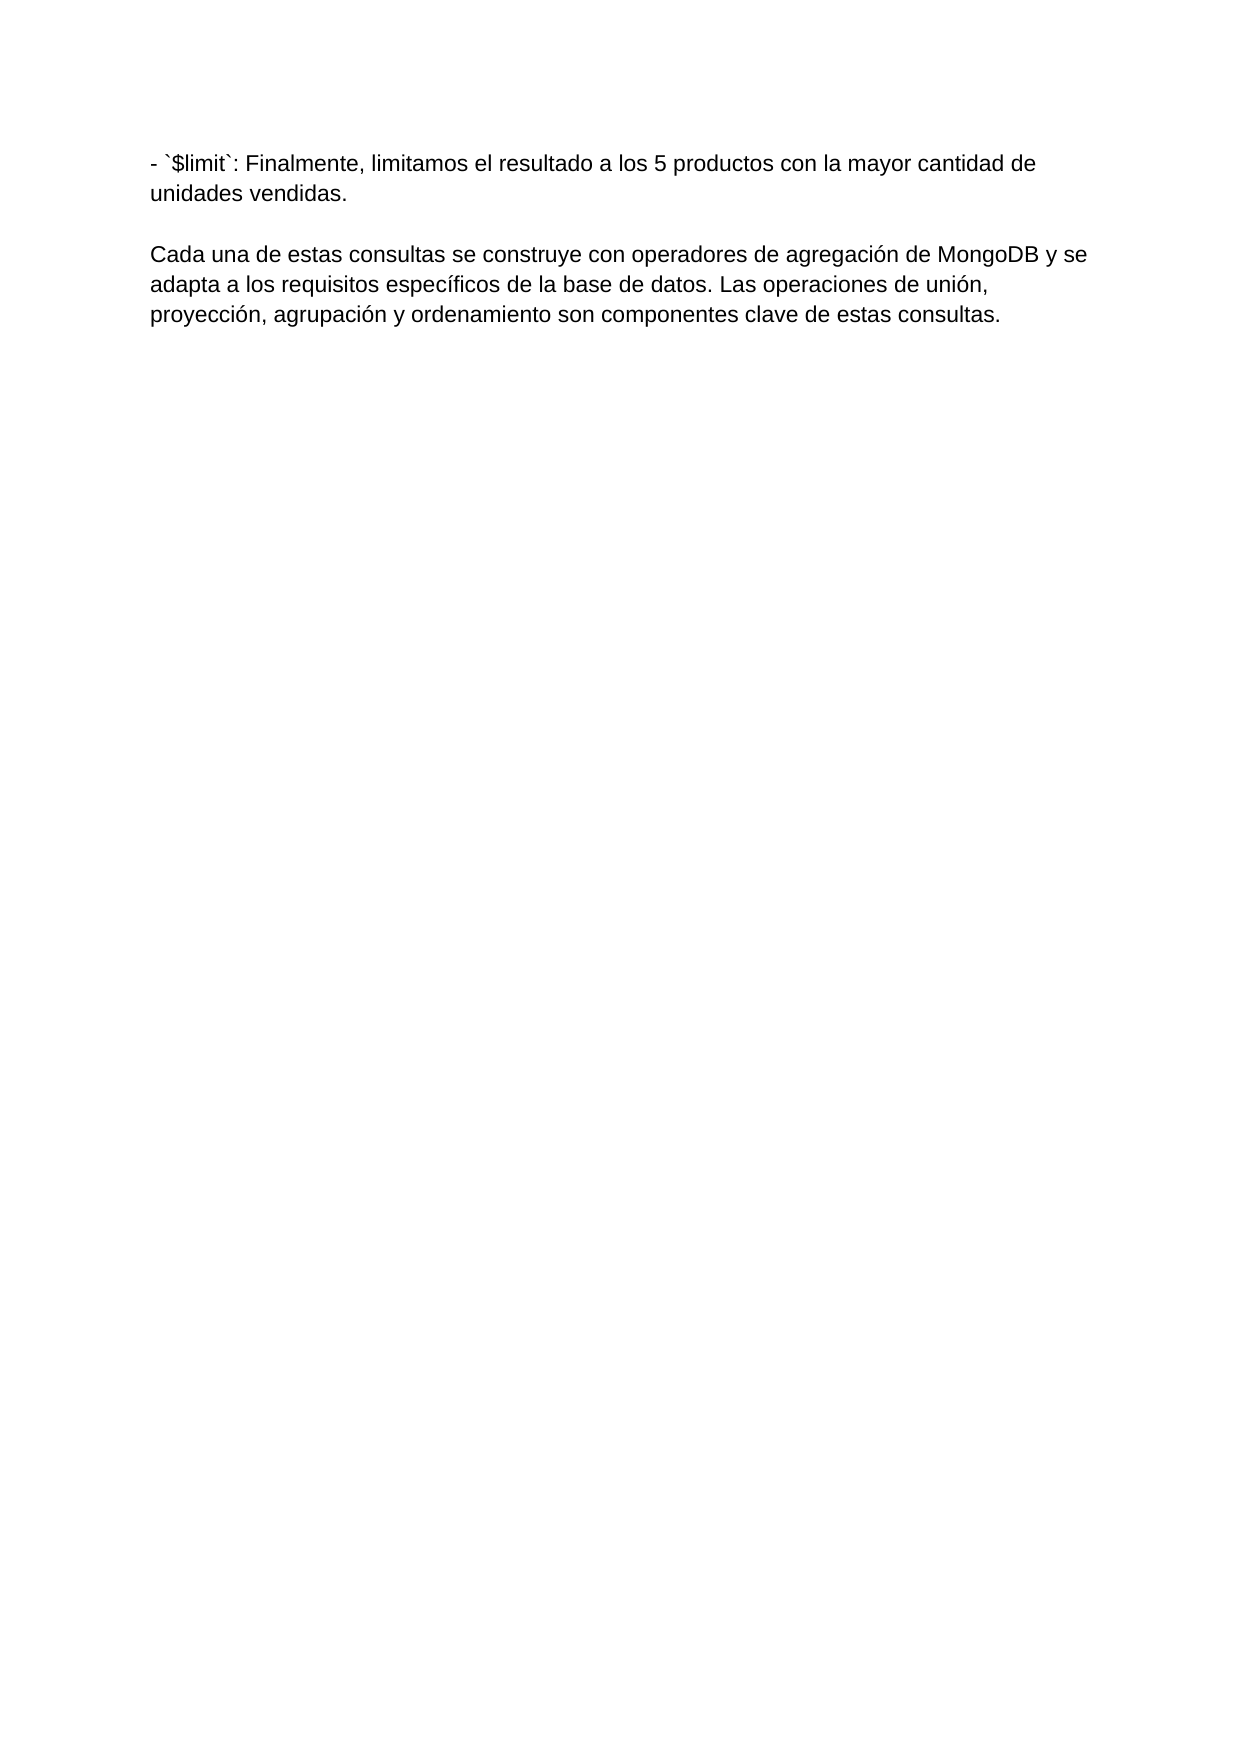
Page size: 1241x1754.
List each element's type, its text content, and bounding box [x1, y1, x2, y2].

text Cada una de estas consultas se construye con operadores de agregación de MongoDB y se adapta a los requisitos específicos de la base de datos. Las operaciones de unión, proyección, agrupación y ordenamiento son componentes clave de estas consultas. [150, 241, 1090, 327]
text - `$limit`: Finalmente, limitamos el resultado a los 5 productos con la mayor cantidad de unidades vendidas. [150, 150, 1090, 207]
